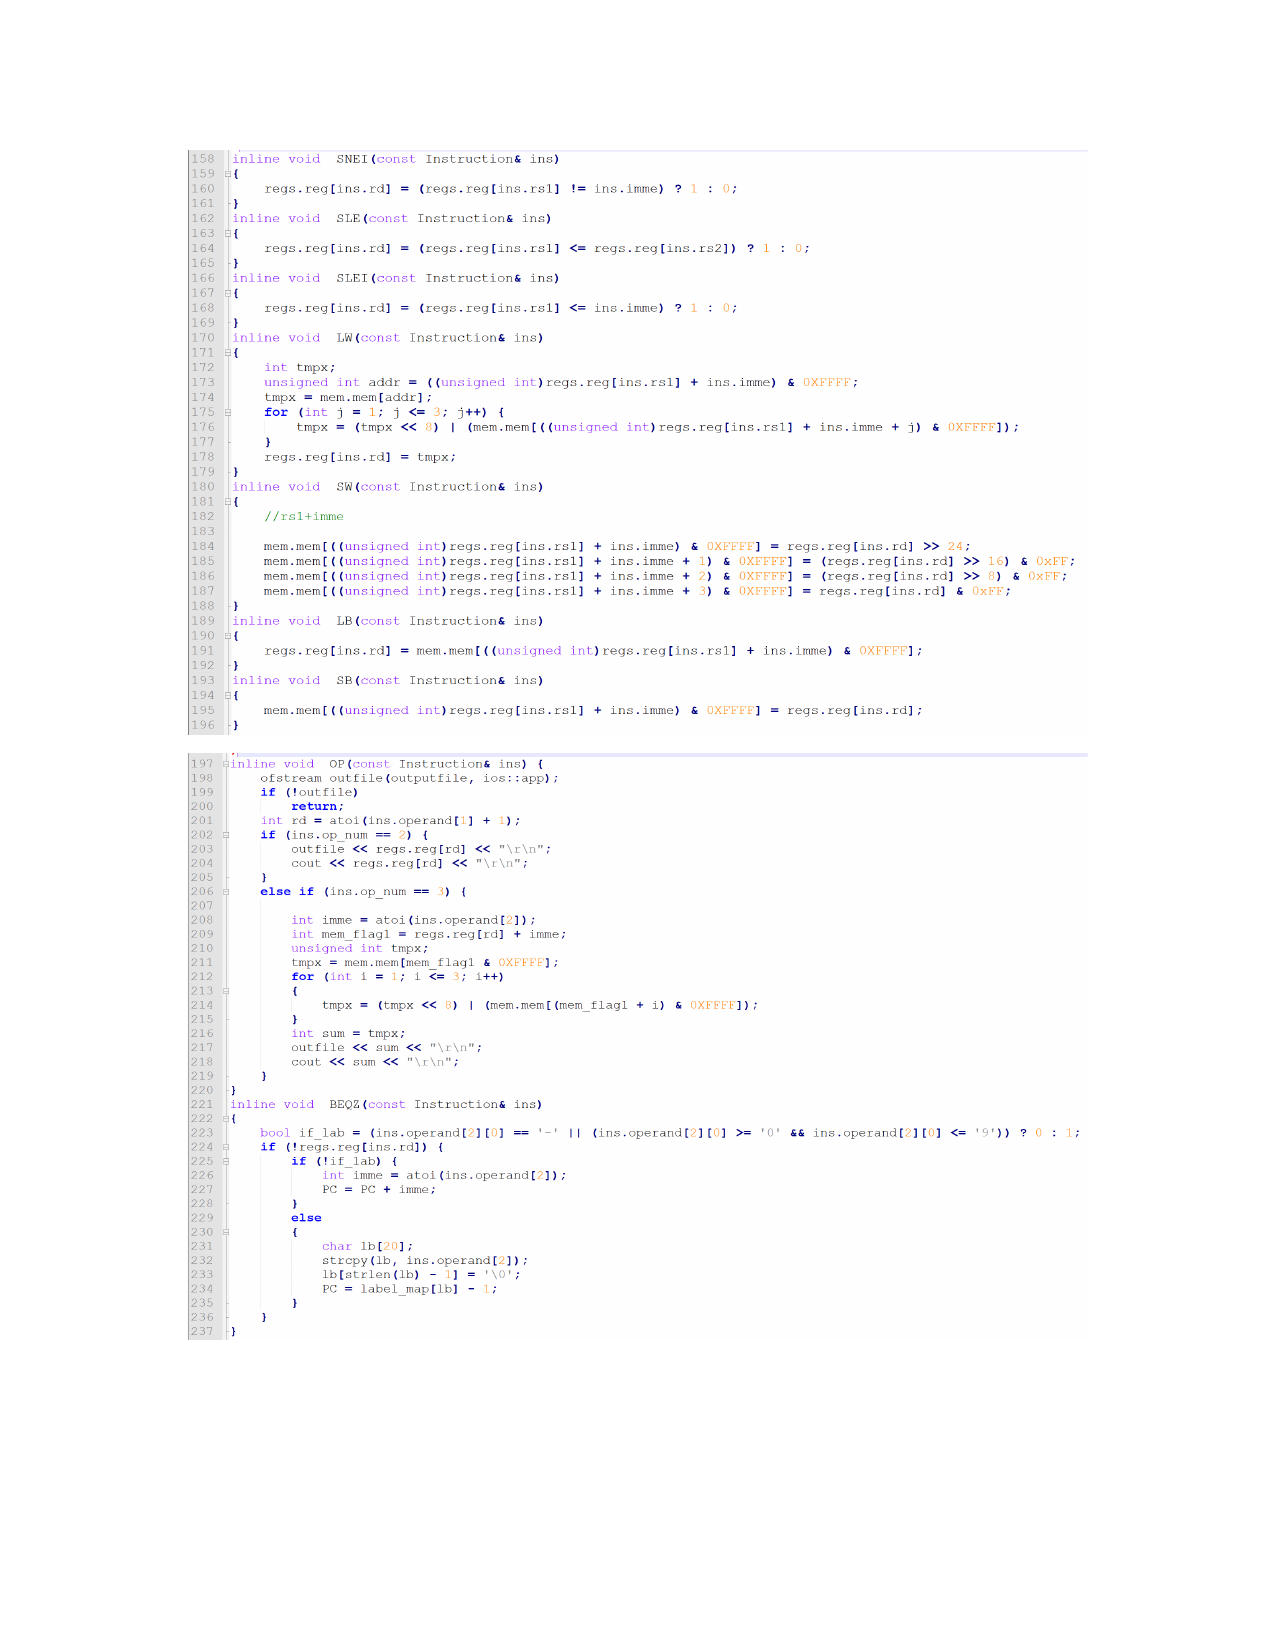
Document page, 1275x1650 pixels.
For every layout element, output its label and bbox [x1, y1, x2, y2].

picture [187, 150, 1088, 735]
picture [187, 753, 1088, 1340]
